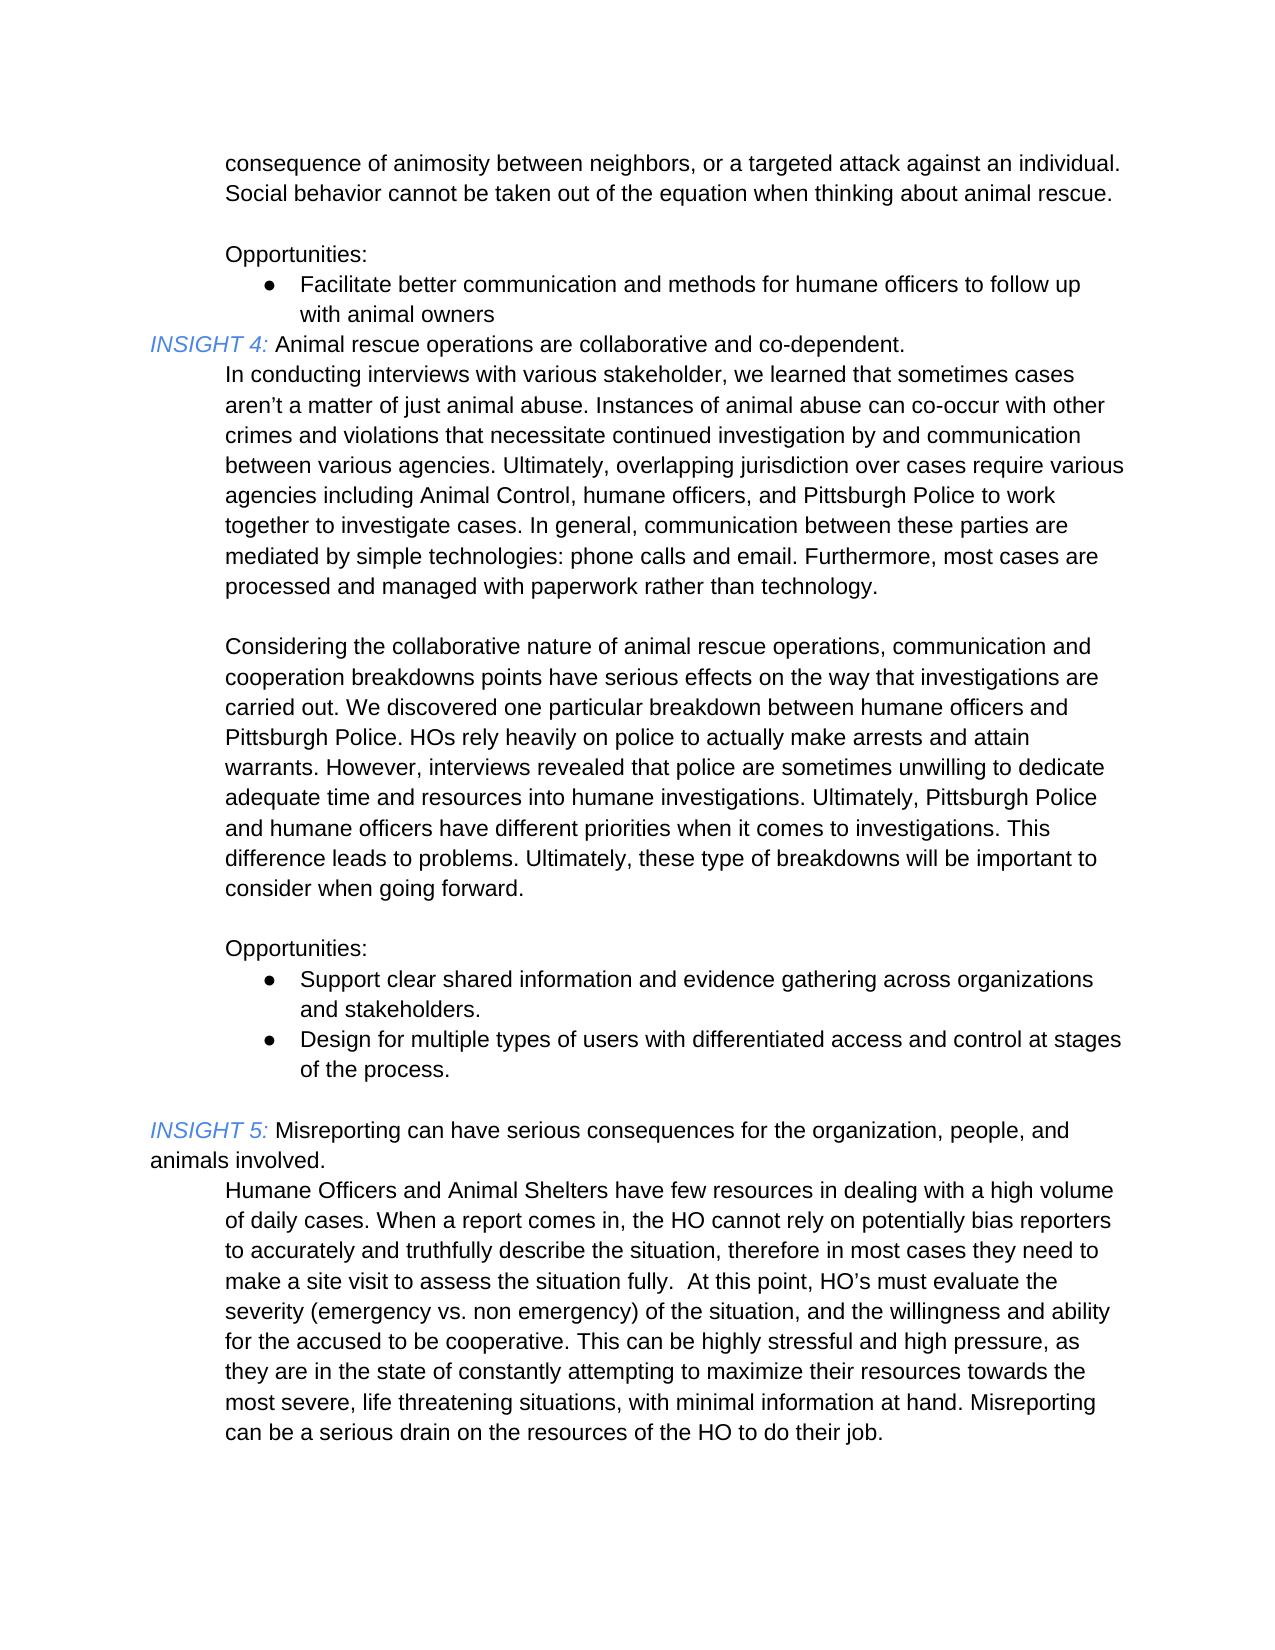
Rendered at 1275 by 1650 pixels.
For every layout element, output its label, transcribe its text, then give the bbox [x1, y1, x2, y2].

text INSIGHT 4: Animal rescue operations are collaborative and co-dependent. [150, 331, 1125, 358]
list Design for multiple types of users with differentiated access and control at stages of the process. [262, 1026, 1125, 1083]
text Humane Officers and Animal Shelters have few resources in dealing with a high volume of daily cases. When a report comes in, the HO cannot rely on potentially bias reporters to accurately and truthfully describe the situation, therefore in most cases they need to make a site visit to assess the situation fully. At this point, HO’s must evaluate the severity (emergency vs. non emergency) of the situation, and the willingness and ability for the accused to be cooperative. This can be highly stressful and high pressure, as they are in the state of constantly attempting to maximize their resources towards the most severe, life threatening situations, with minimal information at hand. Misreporting can be a serious drain on the resources of the HO to do their job. [225, 1177, 1125, 1445]
text Considering the collaborative nature of animal rescue operations, communication and cooperation breakdowns points have serious effects on the way that investigations are carried out. We discovered one particular breakdown between humane officers and Pittsburgh Police. HOs rely heavily on police to actually make arrests and attain warrants. However, interviews revealed that police are sometimes unwilling to dedicate adequate time and resources into humane investigations. Ultimately, Pittsburgh Police and humane officers have different priorities when it comes to investigations. This difference leads to problems. Ultimately, these type of breakdowns will be important to consider when going forward. [225, 633, 1125, 901]
text Opportunities: [150, 241, 1125, 267]
text In conducting interviews with various stakeholder, we learned that sometimes cases aren’t a matter of just animal abuse. Instances of animal abuse can co-occur with other crimes and violations that necessitate continued investigation by and communication between various agencies. Ultimately, overlapping jurisdiction over cases require various agencies including Animal Control, humane officers, and Pittsburgh Police to work together to investigate cases. In general, communication between these parties are mediated by simple technologies: phone calls and email. Furthermore, most cases are processed and managed with paperwork rather than technology. [225, 361, 1125, 599]
text Opportunities: [225, 935, 1125, 962]
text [225, 150, 1125, 207]
text INSIGHT 5: Misreporting can have serious consequences for the organization, people, and animals involved. [150, 1117, 1125, 1173]
list Facilitate better communication and methods for humane officers to follow up with animal owners [262, 271, 1125, 327]
list Support clear shared information and evidence gathering across organizations and stakeholders. [262, 966, 1125, 1022]
